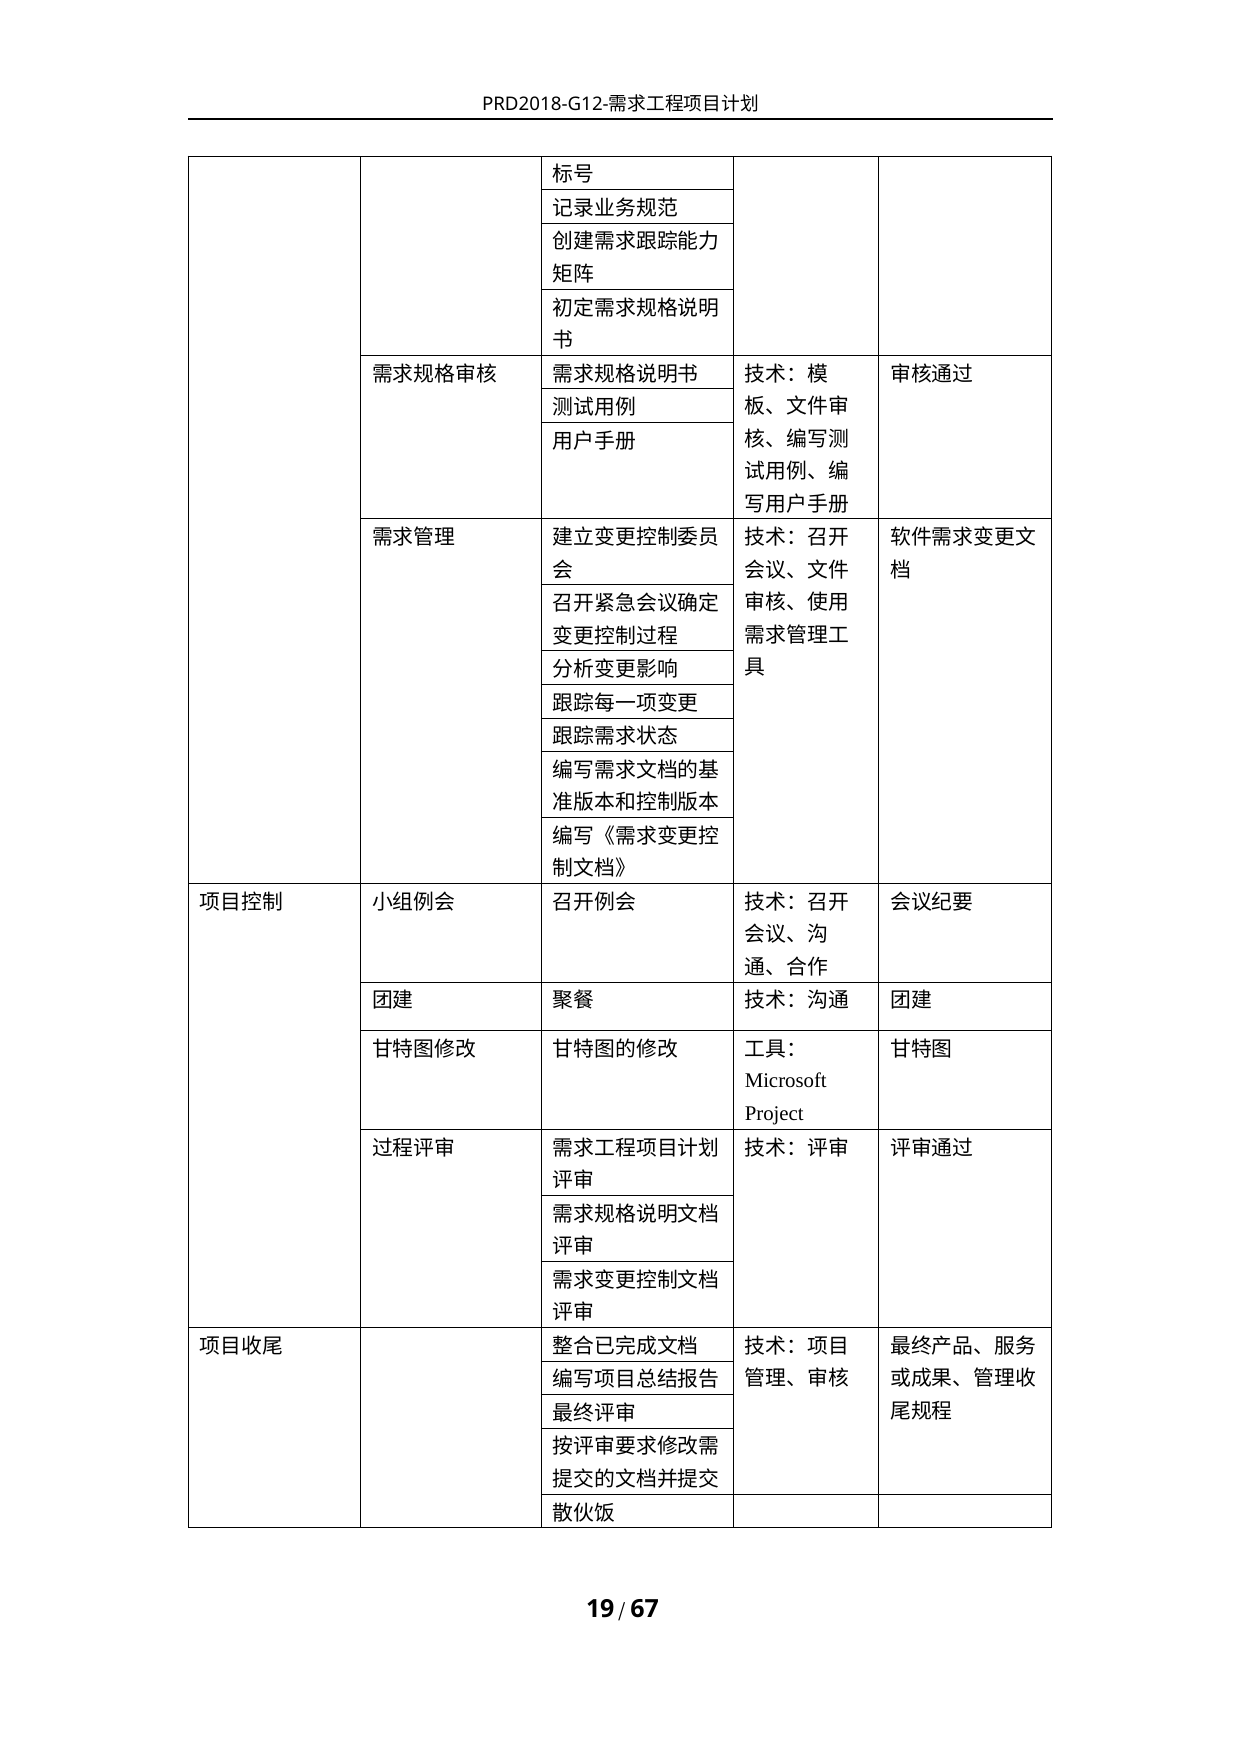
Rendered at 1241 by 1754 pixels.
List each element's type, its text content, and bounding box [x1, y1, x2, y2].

table_cell 甘特图的修改 [542, 1031, 733, 1129]
table_cell 甘特图修改 [361, 1031, 541, 1129]
table_cell 技术：沟通 [734, 983, 878, 1030]
table_cell 技术：召开会议、文件审核、使用需求管理工具 [734, 519, 878, 883]
table_cell 需求规格审核 [361, 356, 541, 518]
table_cell 项目控制 [189, 884, 360, 1327]
table_cell 跟踪每一项变更 [542, 685, 733, 717]
table_cell 建立变更控制委员会 [542, 519, 733, 584]
table_cell 甘特图 [879, 1031, 1051, 1129]
table_cell 跟踪需求状态 [542, 719, 733, 751]
table_cell 聚餐 [542, 983, 733, 1030]
table_cell 最终评审 [542, 1395, 733, 1428]
table_cell 需求工程项目计划评审 [542, 1130, 733, 1195]
table_cell [879, 1495, 1051, 1527]
table_cell 需求规格说明文档评审 [542, 1196, 733, 1261]
table_cell [361, 1328, 541, 1527]
table_cell 最终产品、服务或成果、管理收尾规程 [879, 1328, 1051, 1494]
table_cell 团建 [361, 983, 541, 1030]
table_cell 测试用例 [542, 389, 733, 422]
table_cell 技术：模板、文件审核、编写测试用例、编写用户手册 [734, 356, 878, 518]
table_cell 编写项目总结报告 [542, 1362, 733, 1394]
table_cell 技术：项目管理、审核 [734, 1328, 878, 1494]
table_cell [734, 1495, 878, 1527]
table_cell 技术：召开会议、沟通、合作 [734, 884, 878, 982]
table_cell 团建 [879, 983, 1051, 1030]
table_cell 需求变更控制文档评审 [542, 1262, 733, 1327]
table_cell 散伙饭 [542, 1495, 733, 1527]
table_cell 召开例会 [542, 884, 733, 982]
table_cell 召开紧急会议确定变更控制过程 [542, 585, 733, 650]
table_cell 分析变更影响 [542, 651, 733, 684]
table_cell 项目收尾 [189, 1328, 360, 1527]
table_cell 审核通过 [879, 356, 1051, 518]
table_cell 为每一项需求注上标号 [542, 157, 733, 189]
table_cell 整合已完成文档 [542, 1328, 733, 1361]
table_cell 编写需求文档的基准版本和控制版本 [542, 752, 733, 817]
table_cell 创建需求跟踪能力矩阵 [542, 224, 733, 289]
table_cell 过程评审 [361, 1130, 541, 1327]
table_cell 需求规格说明书 [542, 356, 733, 388]
table_cell 小组例会 [361, 884, 541, 982]
table_cell 编写《需求变更控制文档》 [542, 818, 733, 883]
table_cell 按评审要求修改需提交的文档并提交 [542, 1429, 733, 1494]
table_cell 工具：Microsoft Project [734, 1031, 878, 1129]
table_cell 软件需求变更文档 [879, 519, 1051, 883]
table_cell 需求管理 [361, 519, 541, 883]
table_cell 技术：评审 [734, 1130, 878, 1327]
table_cell 用户手册 [542, 423, 733, 518]
table_cell 会议纪要 [879, 884, 1051, 982]
table_cell 评审通过 [879, 1130, 1051, 1327]
table_cell 记录业务规范 [542, 190, 733, 223]
table_cell 初定需求规格说明书 [542, 290, 733, 355]
